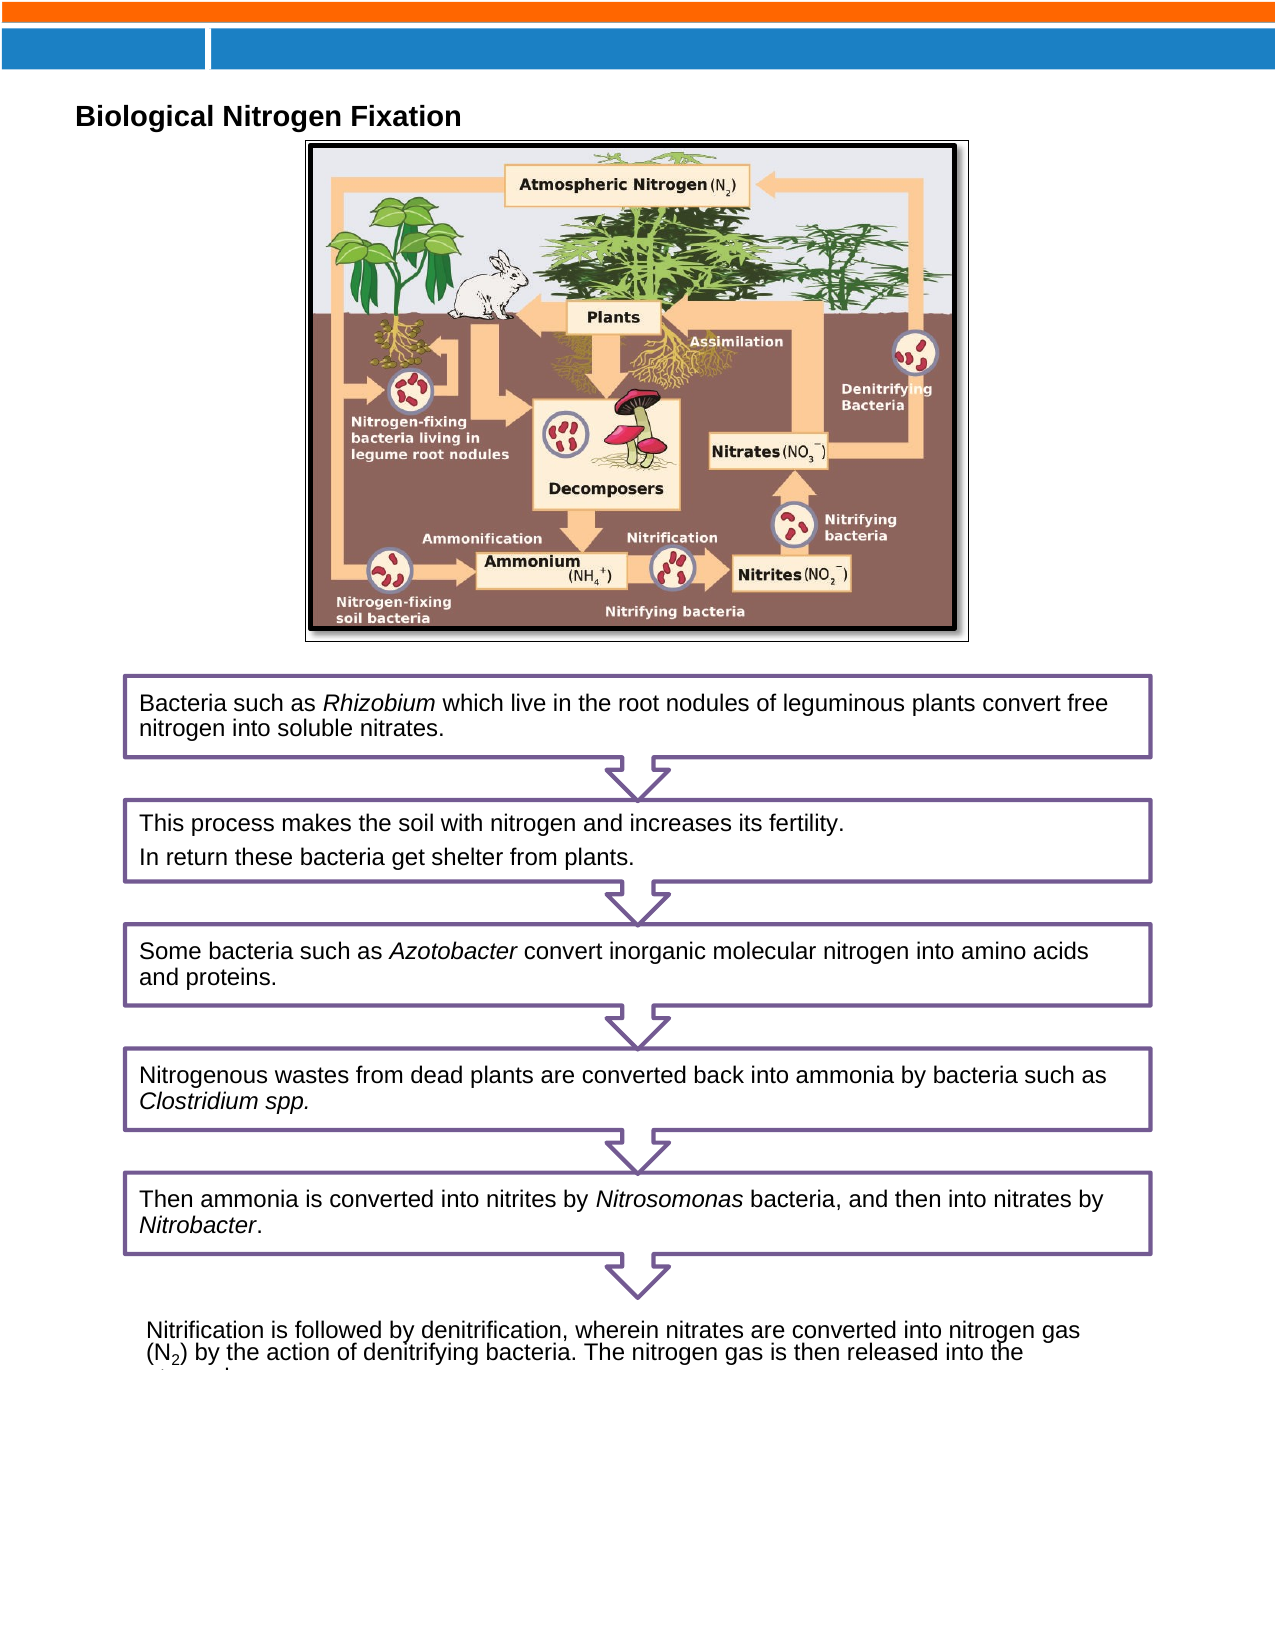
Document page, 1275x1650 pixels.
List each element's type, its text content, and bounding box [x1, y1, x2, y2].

text Clostridium spp. [139, 1088, 1275, 1115]
picture [306, 141, 968, 641]
text Some bacteria such as Azotobacter convert inorganic molecular nitrogen into amino acids and proteins. [139, 940, 1128, 990]
text Nitrogenous wastes from dead plants are converted back into ammonia by bacteria such as [139, 1062, 1275, 1088]
text Biological Nitrogen Fixation [75, 99, 1275, 132]
text Bacteria such as Rhizobium which live in the root nodules of leguminous plants convert free nitrogen into soluble nitrates. [139, 691, 1128, 741]
text Then ammonia is converted into nitrites by Nitrosomonas bacteria, and then into nitrates by [139, 1186, 1275, 1213]
text Nitrobacter. [139, 1213, 1275, 1239]
text This process makes the soil with nitrogen and increases its fertility. In return these bacteria get shelter from plants. [139, 809, 864, 871]
